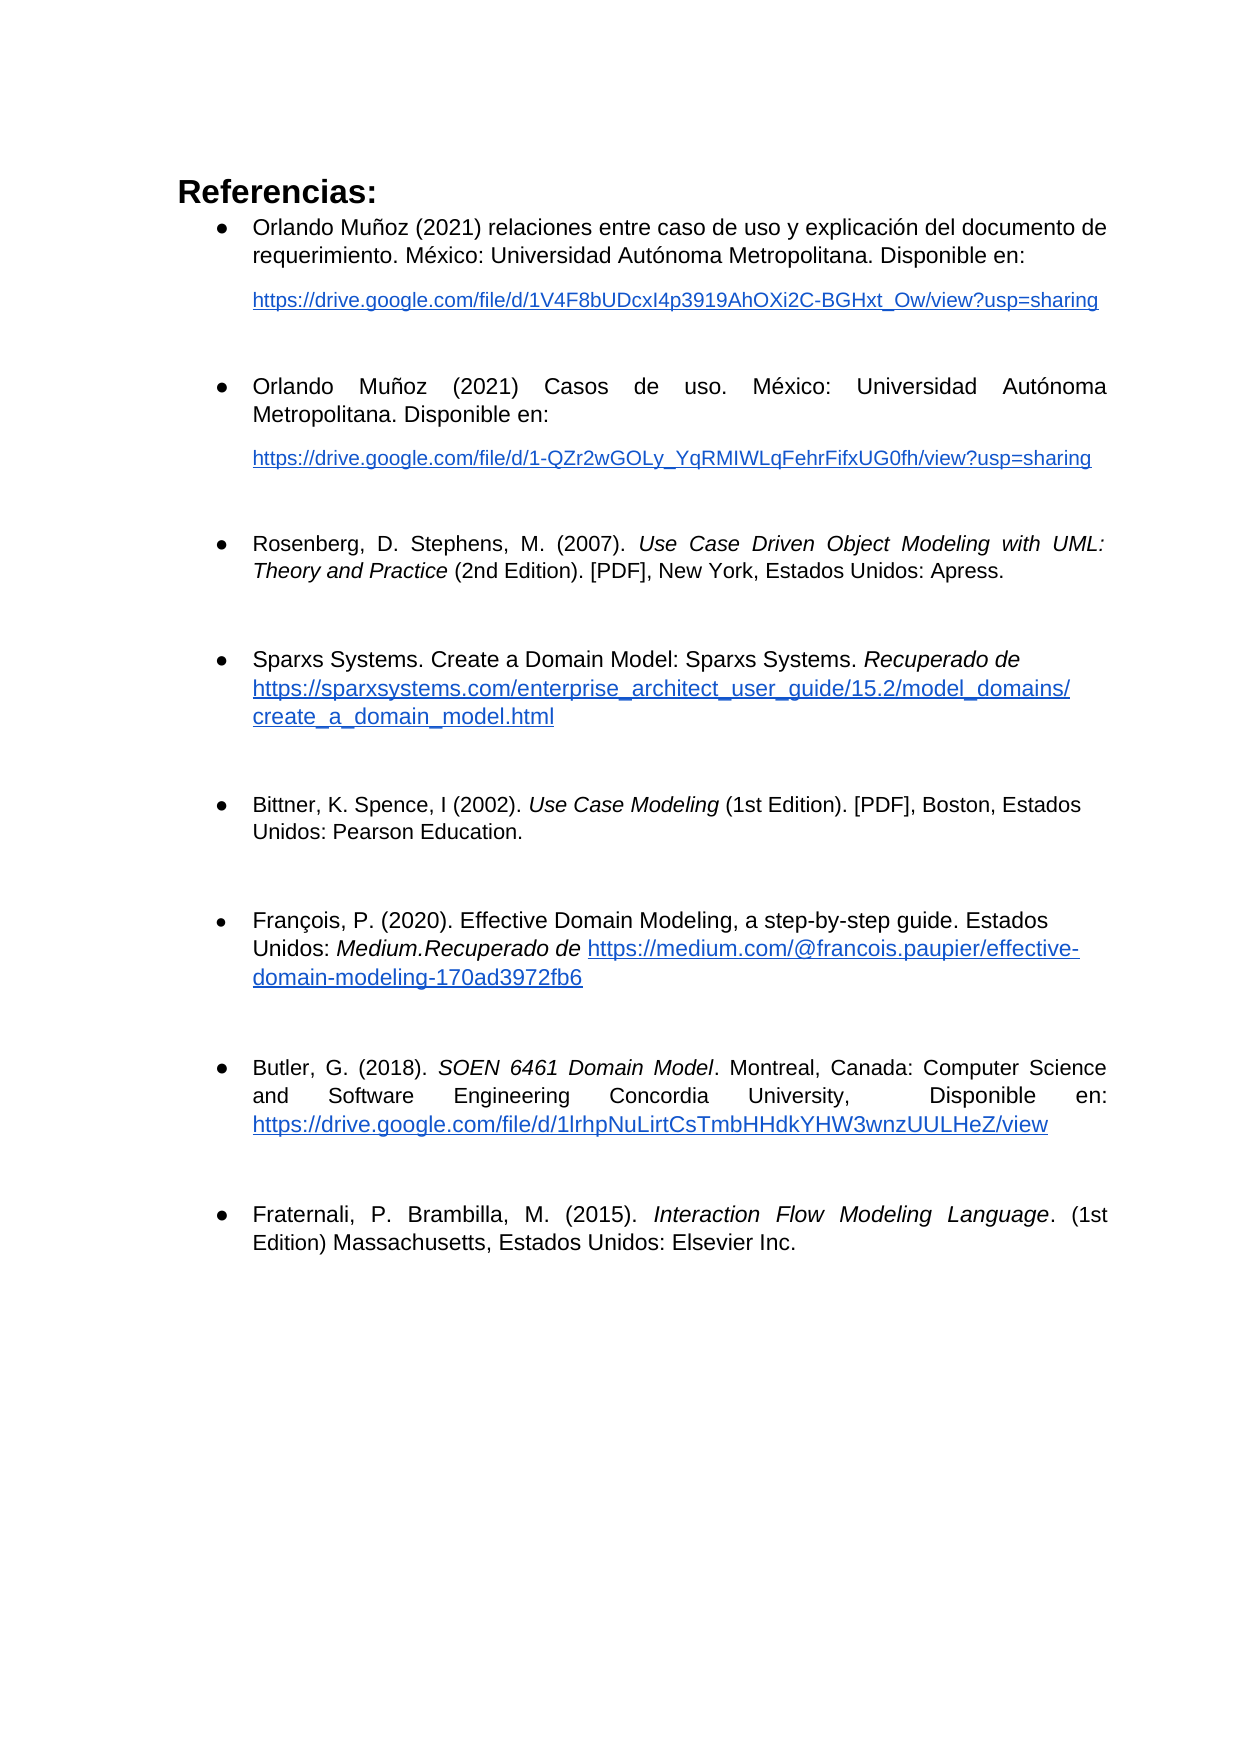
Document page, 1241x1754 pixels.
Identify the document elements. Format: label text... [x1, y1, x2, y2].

subtitle Referencias: [177, 173, 1107, 211]
text https://drive.google.com/file/d/1V4F8bUDcxI4p3919AhOXi2C-BGHxt_Ow/view?usp=sharing [252, 288, 1107, 312]
list Butler, G. (2018). SOEN 6461 Domain Model. Montreal, Canada: Computer Science and Software Engineering Concordia University, Disponible en: https://drive.google.com/file/d/1lrhpNuLirtCsTmbHHdkYHW3wnzUULHeZ/view [215, 1054, 1107, 1137]
list François, P. (2020). Effective Domain Modeling, a step-by-step guide. Estados Unidos: Medium.Recuperado de https://medium.com/@francois.paupier/effective-domain-modeling-170ad3972fb6 [215, 907, 1107, 990]
list Sparxs Systems. Create a Domain Model: Sparxs Systems. Recuperado de https://sparxsystems.com/enterprise_architect_user_guide/15.2/model_domains/create_a_domain_model.html [215, 646, 1107, 729]
list Bittner, K. Spence, I (2002). Use Case Modeling (1st Edition). [PDF], Boston, Estados Unidos: Pearson Education. [215, 792, 1107, 844]
list Orlando Muñoz (2021) relaciones entre caso de uso y explicación del documento de requerimiento. México: Universidad Autónoma Metropolitana. Disponible en: [215, 214, 1107, 269]
list Orlando Muñoz (2021) Casos de uso. México: Universidad Autónoma Metropolitana. Disponible en: [215, 373, 1107, 427]
list Fraternali, P. Brambilla, M. (2015). Interaction Flow Modeling Language. (1st Edition) Massachusetts, Estados Unidos: Elsevier Inc. [215, 1201, 1107, 1256]
list Rosenberg, D. Stephens, M. (2007). Use Case Driven Object Modeling with UML: Theory and Practice (2nd Edition). [PDF], New York, Estados Unidos: Apress. [215, 531, 1107, 583]
text https://drive.google.com/file/d/1-QZr2wGOLy_YqRMIWLqFehrFifxUG0fh/view?usp=sharing [252, 446, 1107, 470]
